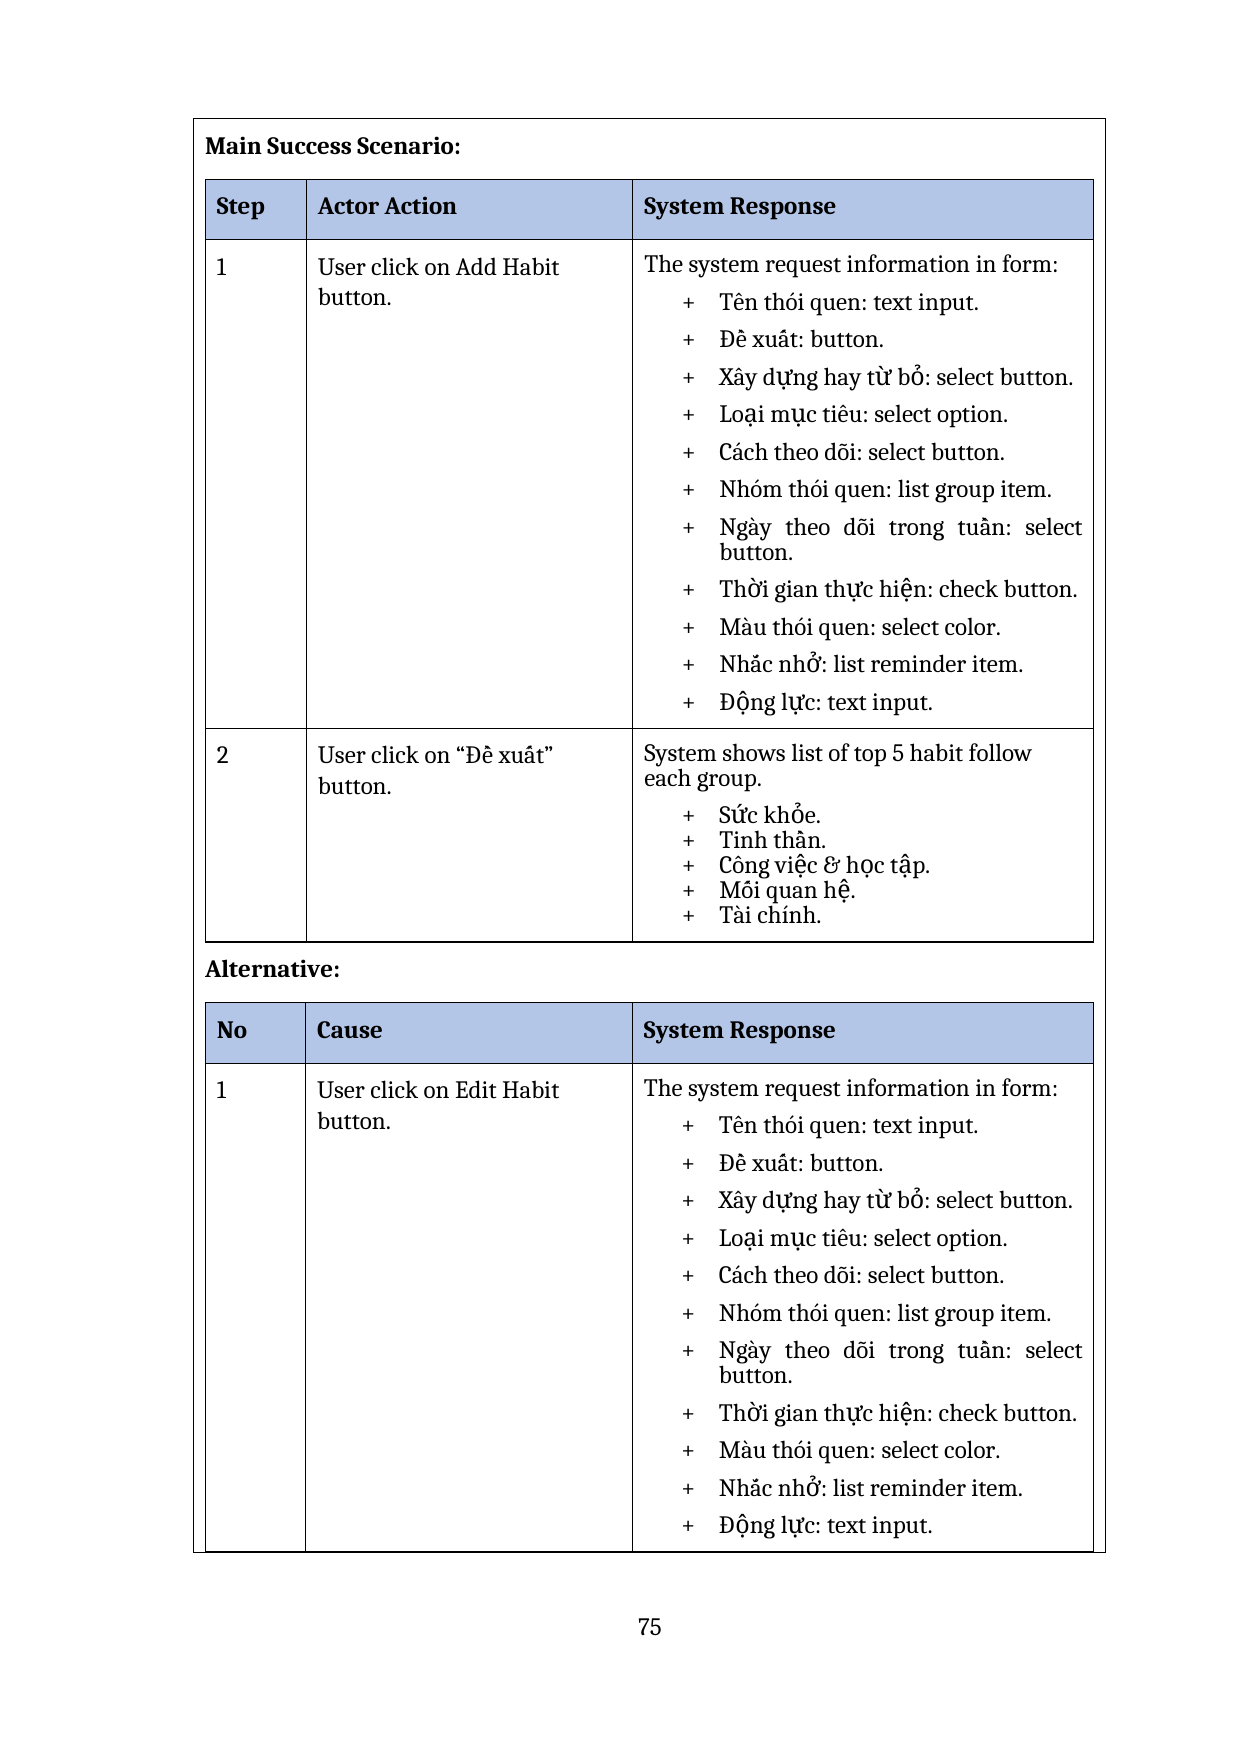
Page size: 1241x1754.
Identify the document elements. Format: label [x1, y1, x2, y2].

table_cell [194, 119, 1105, 1552]
